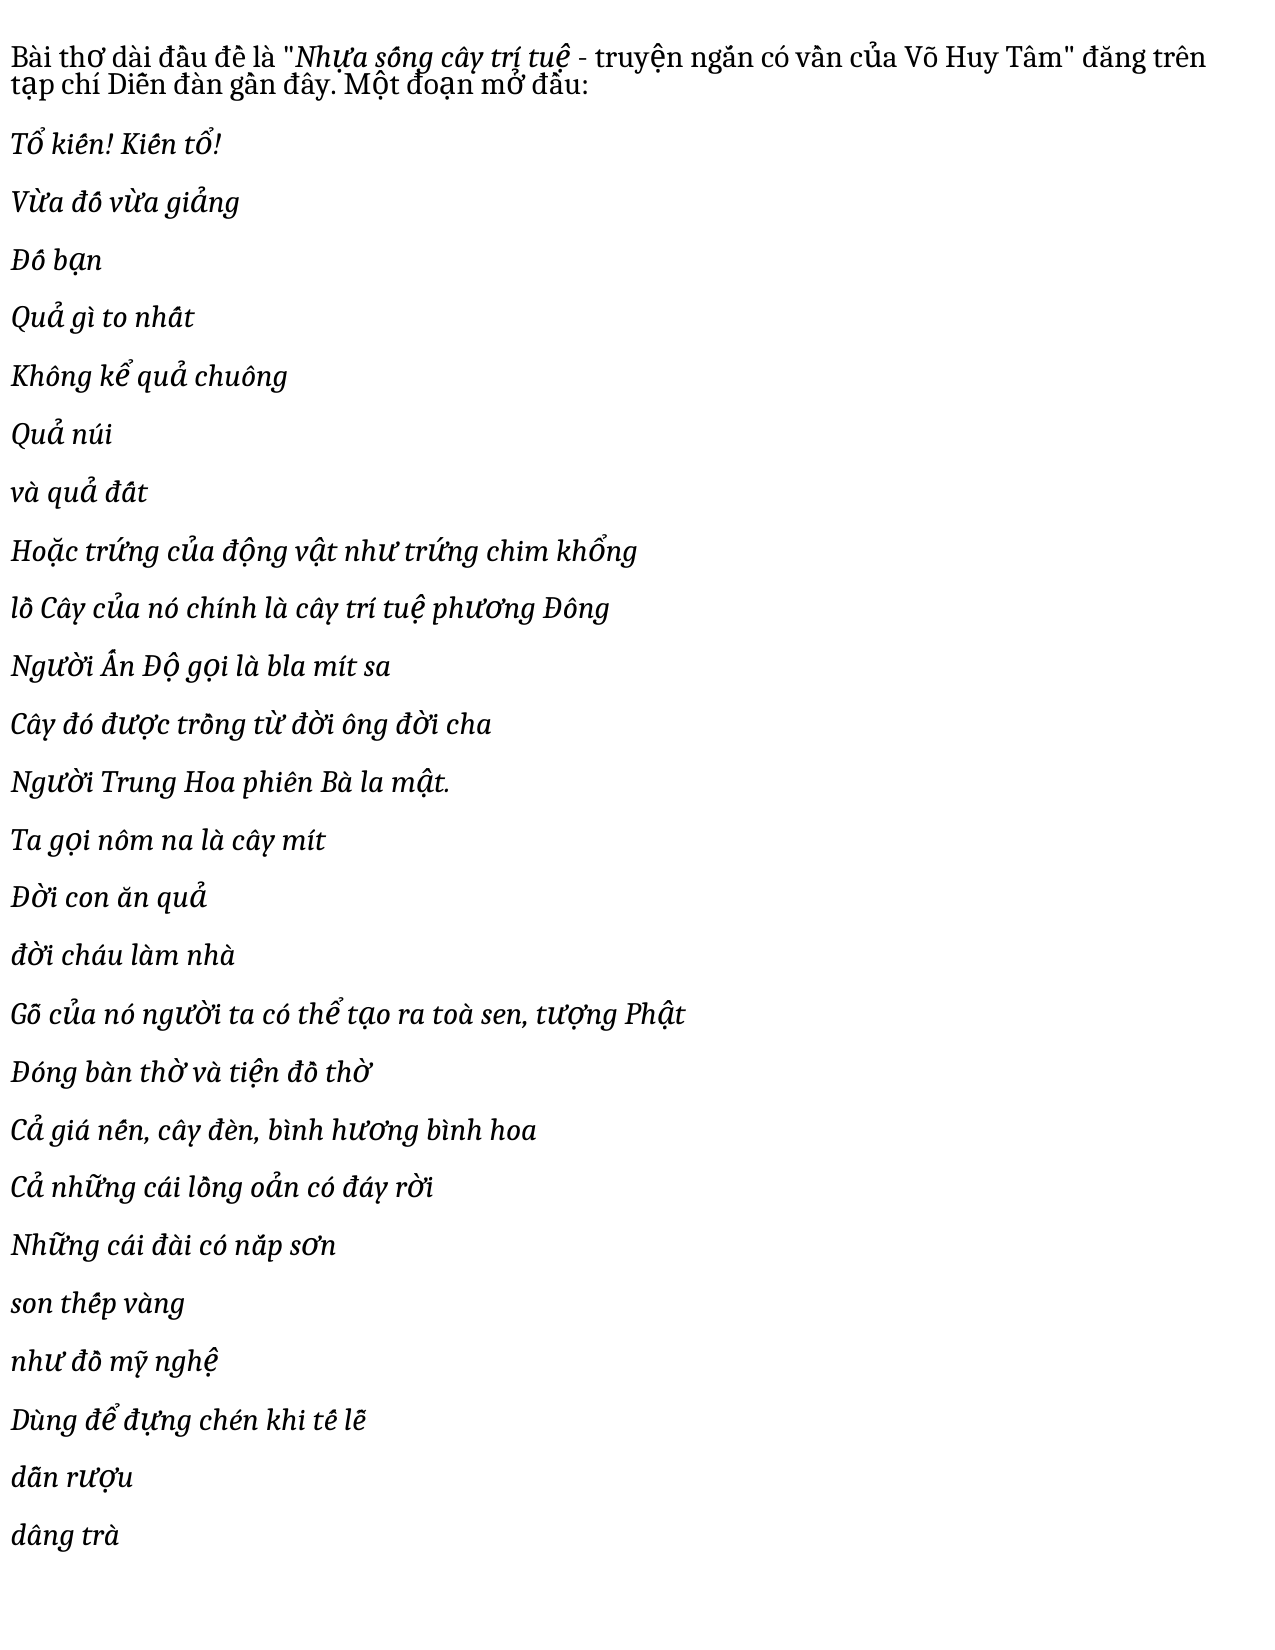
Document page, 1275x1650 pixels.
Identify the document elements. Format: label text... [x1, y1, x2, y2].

text Không kể quả chuông Quả núi [10, 358, 292, 452]
text Tổ kiến! Kiến tổ! Vừa đố vừa giảng Đố bạn [10, 126, 256, 278]
text Gỗ của nó người ta có thể tạo ra toà sen, tượng Phật Đóng bàn thờ và tiện đồ thờ [10, 996, 752, 1090]
text Cây đó được trồng từ đời ông đời cha Người Trung Hoa phiên Bà la mật. [10, 706, 499, 800]
text Bài thơ dài đầu đề là "Nhựa sống cây trí tuệ - truyện ngắn có vần của Võ Huy Tâm" đăng trên tạp chí Diễn đàn gần đây. Một đoạn mở đầu: [10, 45, 1232, 102]
text như đồ mỹ nghệ [10, 1343, 1275, 1379]
text Cả giá nến, cây đèn, bình hương bình hoa Cả những cái lồng oản có đáy rời [10, 1112, 552, 1206]
text dâng trà [10, 1518, 1275, 1554]
text Dùng để đựng chén khi tế lễ dẫn rượu [10, 1402, 372, 1496]
text Ta gọi nôm na là cây mít Đời con ăn quả [10, 822, 372, 916]
text Quả gì to nhất [10, 300, 1275, 336]
text Những cái đài có nắp sơn son thếp vàng [10, 1228, 372, 1321]
text và quả đất [10, 474, 1275, 510]
text Hoặc trứng của động vật như trứng chim khổng lồ Cây của nó chính là cây trí tuệ phương Đông Người Ấn Độ gọi là bla mít sa [10, 533, 668, 684]
text đời cháu làm nhà [10, 938, 1275, 973]
